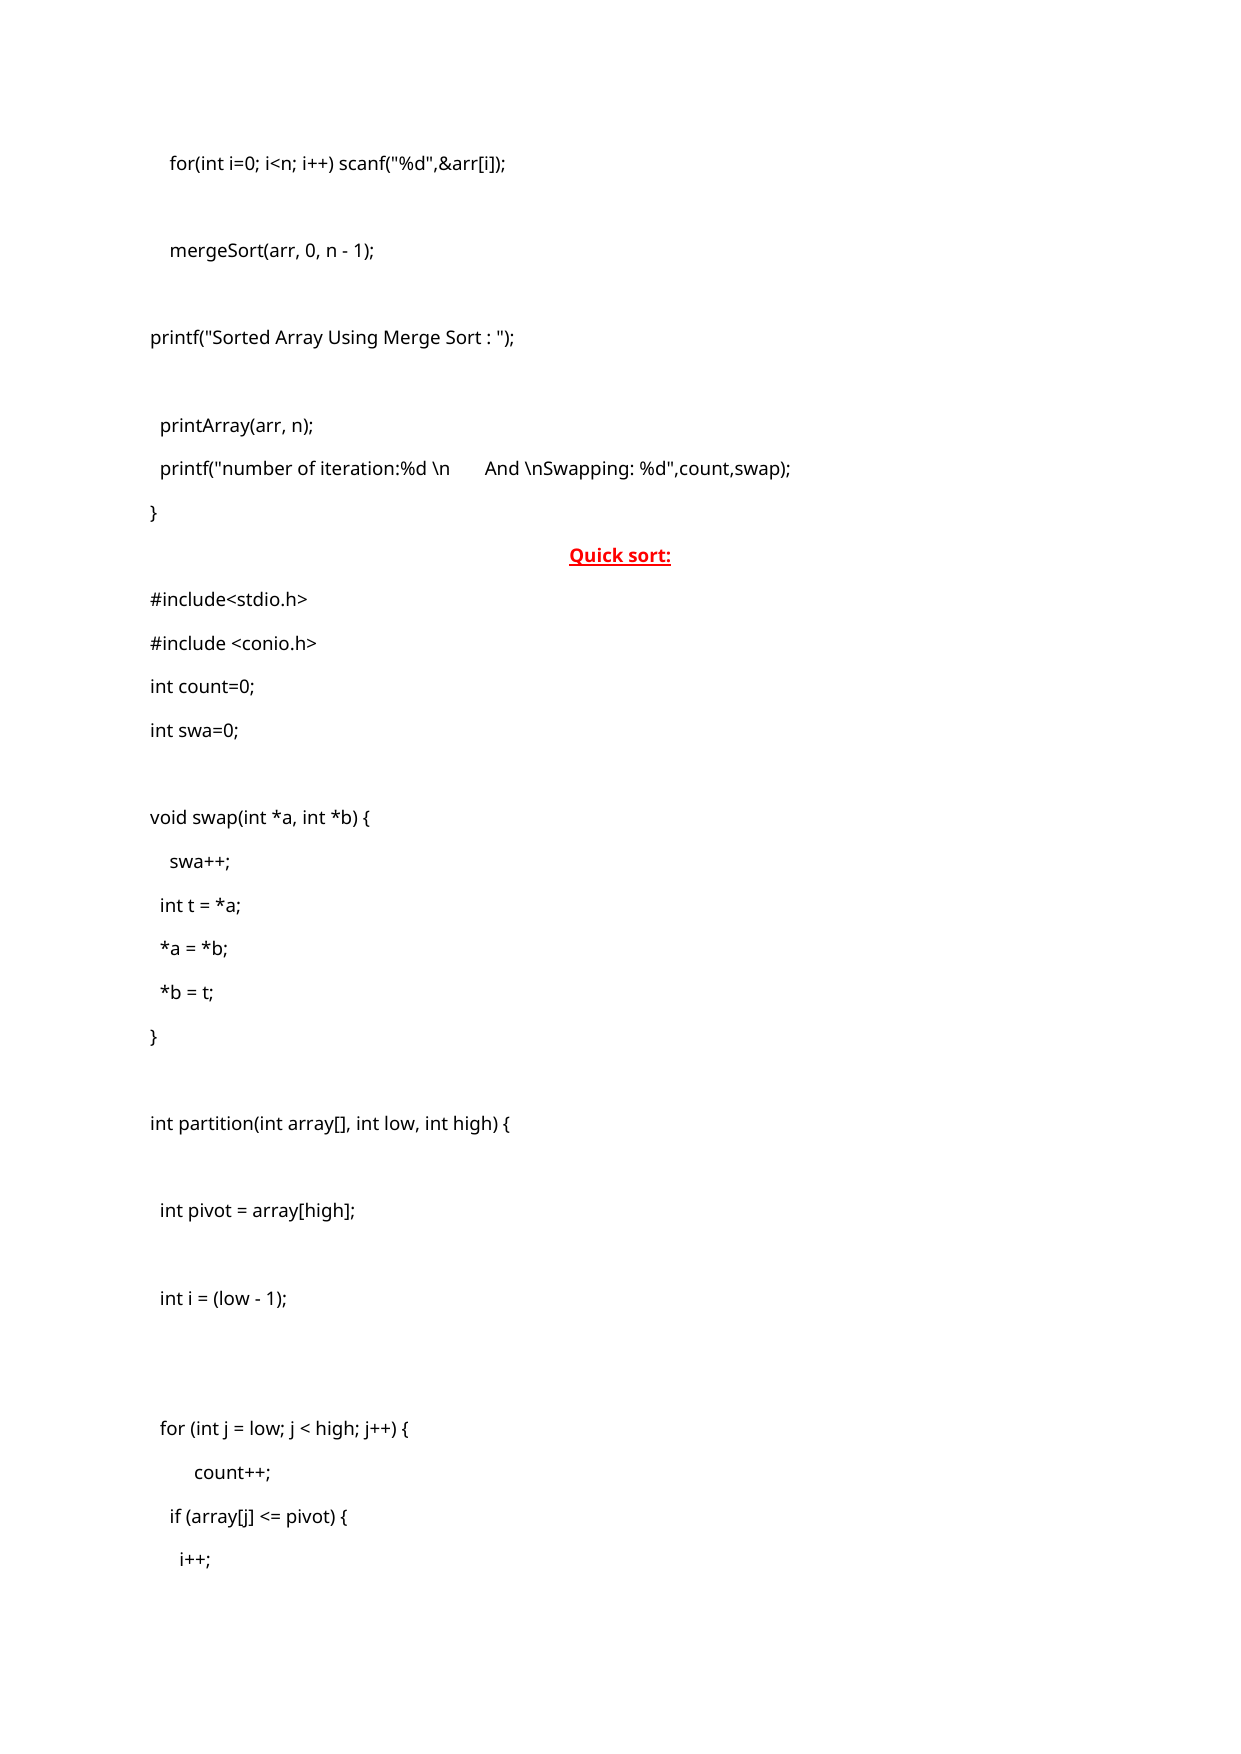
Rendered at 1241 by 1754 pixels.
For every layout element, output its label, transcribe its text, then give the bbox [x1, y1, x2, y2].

text #include <conio.h> [150, 630, 1090, 656]
text } [150, 499, 1090, 525]
text *a = *b; [150, 936, 1090, 961]
text if (array[j] <= pivot) { [150, 1503, 1090, 1528]
text int i = (low - 1); [150, 1285, 1090, 1310]
text #include<stdio.h> [150, 586, 1090, 612]
text int swa=0; [150, 717, 1090, 743]
text printf("Sorted Array Using Merge Sort : "); [150, 324, 1090, 350]
text } [150, 1023, 1090, 1048]
text printf("number of iteration:%d \n And \nSwapping: %d",count,swap); [150, 456, 1090, 481]
text for (int j = low; j < high; j++) { [150, 1416, 1090, 1441]
text void swap(int *a, int *b) { [150, 805, 1090, 830]
text for(int i=0; i<n; i++) scanf("%d",&arr[i]); [150, 150, 1090, 176]
text int t = *a; [150, 892, 1090, 917]
text printArray(arr, n); [150, 412, 1090, 437]
text swa++; [150, 848, 1090, 874]
text mergeSort(arr, 0, n - 1); [150, 237, 1090, 263]
text count++; [150, 1459, 1090, 1485]
text int partition(int array[], int low, int high) { [150, 1110, 1090, 1136]
text Quick sort: [150, 543, 1090, 568]
text *b = t; [150, 979, 1090, 1005]
text int count=0; [150, 674, 1090, 699]
text int pivot = array[high]; [150, 1197, 1090, 1223]
text i++; [150, 1547, 1090, 1572]
